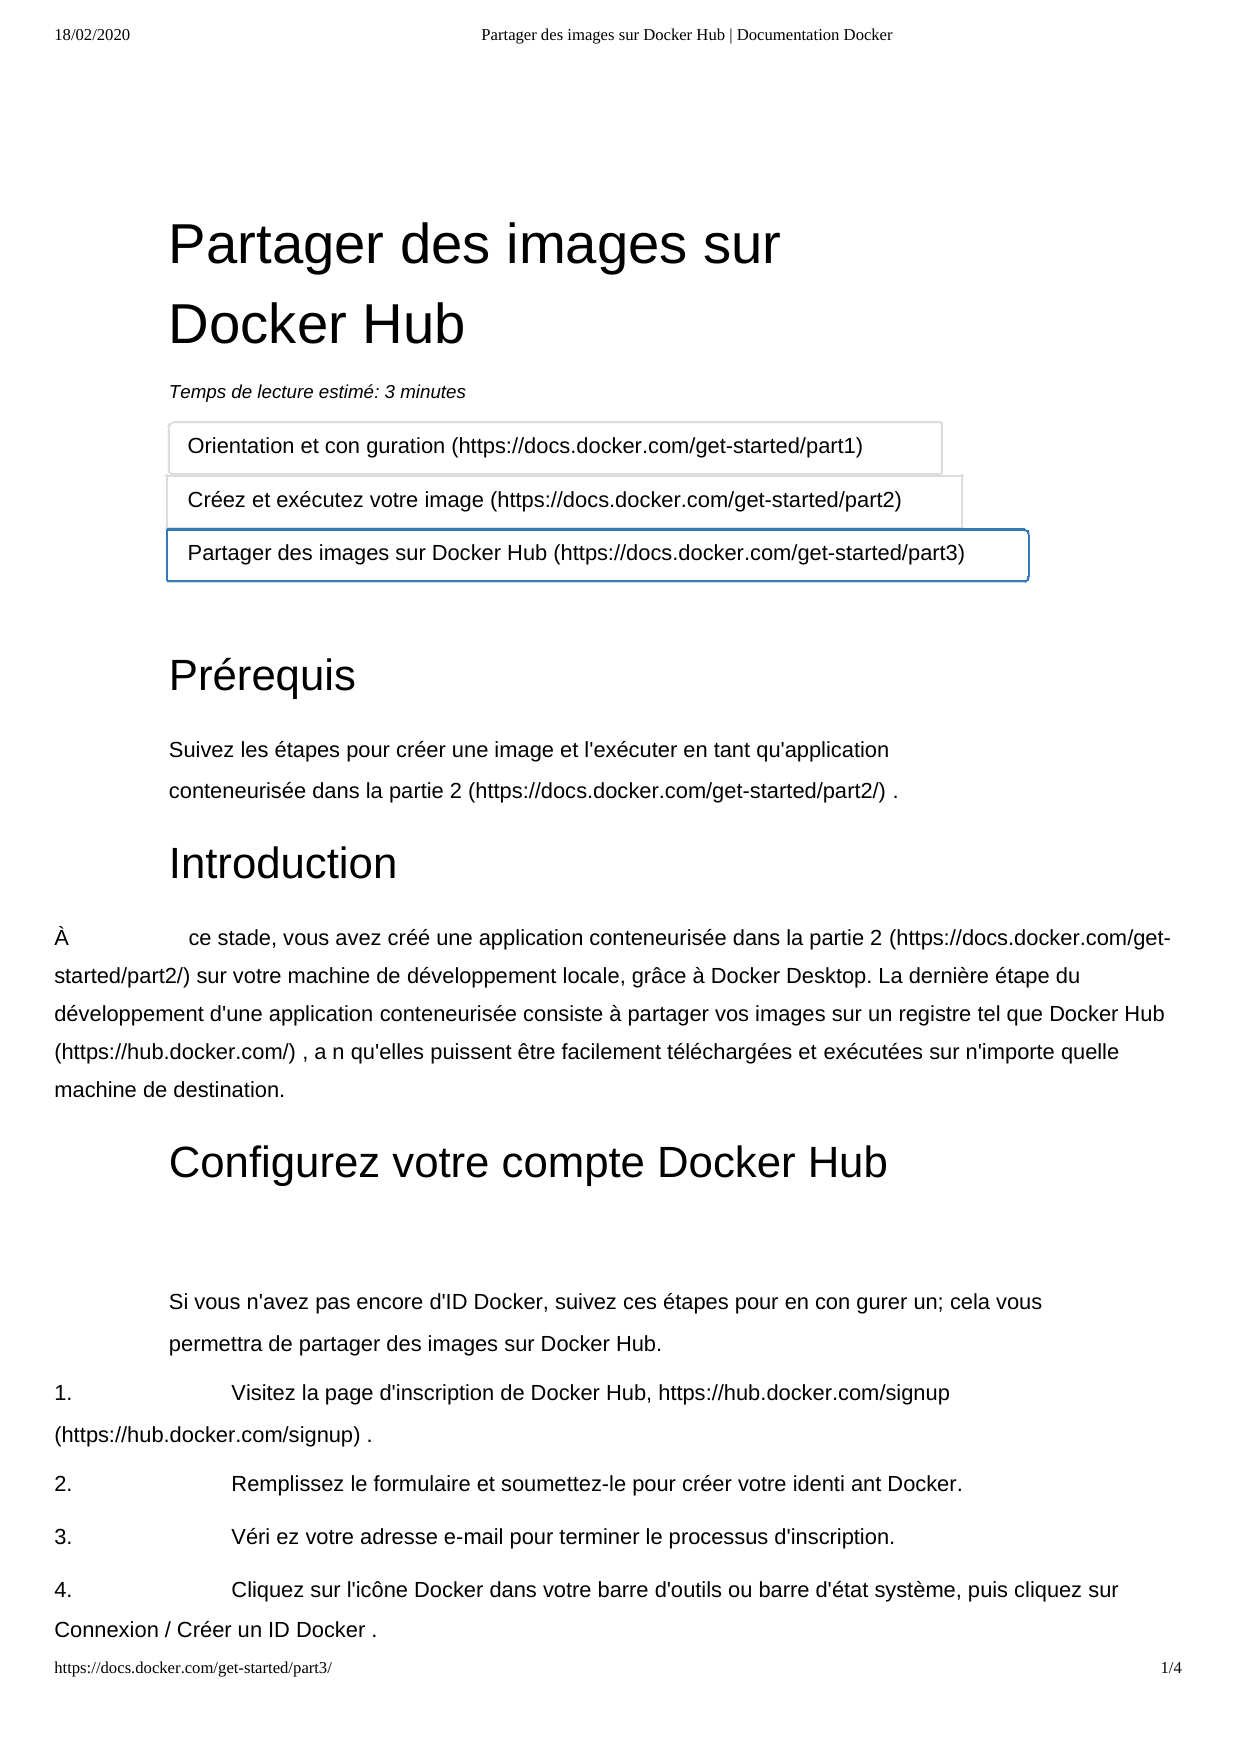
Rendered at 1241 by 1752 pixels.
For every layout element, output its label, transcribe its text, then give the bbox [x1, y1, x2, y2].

list Remplissez le formulaire et soumettez-le pour créer votre identi ant Docker. [54, 1471, 1186, 1496]
list Visitez la page d'inscription de Docker Hub, https://hub.docker.com/signup (https://hub.docker.com/signup) . [54, 1380, 1186, 1447]
text Prérequis [169, 649, 1186, 699]
text Orientation et con guration (https://docs.docker.com/get-started/part1) [187, 433, 1186, 458]
list Cliquez sur l'icône Docker dans votre barre d'outils ou barre d'état système, puis cliquez sur Connexion / Créer un ID Docker . [54, 1577, 1186, 1642]
text Introduction [169, 837, 1186, 887]
text Suivez les étapes pour créer une image et l'exécuter en tant qu'application conteneurisée dans la partie 2 (https://docs.docker.com/get-started/part2/) . [169, 737, 944, 803]
text https://docs.docker.com/get-started/part3/ 1/4 [54, 1658, 1186, 1677]
text Si vous n'avez pas encore d'ID Docker, suivez ces étapes pour en con gurer un; cela vous permettra de partager des images sur Docker Hub. [169, 1289, 1074, 1356]
text Configurez votre compte Docker Hub [169, 1136, 1186, 1186]
text Créez et exécutez votre image (https://docs.docker.com/get-started/part2) [187, 487, 1186, 512]
text 18/02/2020 Partager des images sur Docker Hub | Documentation Docker [54, 25, 1186, 44]
list Véri ez votre adresse e-mail pour terminer le processus d'inscription. [54, 1524, 1186, 1549]
list ce stade, vous avez créé une application conteneurisée dans la partie 2 (https://docs.docker.com/get-started/part2/) sur votre machine de développement locale, grâce à Docker Desktop. La dernière étape du développement d'une application conteneurisée consiste à partager vos images sur un registre tel que Docker Hub (https://hub.docker.com/) , a n qu'elles puissent être facilement téléchargées et exécutées sur n'importe quelle machine de destination. [54, 924, 1186, 1103]
text Temps de lecture estimé: 3 minutes [169, 380, 1186, 402]
text Partager des images sur Docker Hub (https://docs.docker.com/get-started/part3) [187, 540, 1186, 565]
picture [164, 421, 1030, 583]
text Partager des images sur Docker Hub [169, 210, 959, 356]
